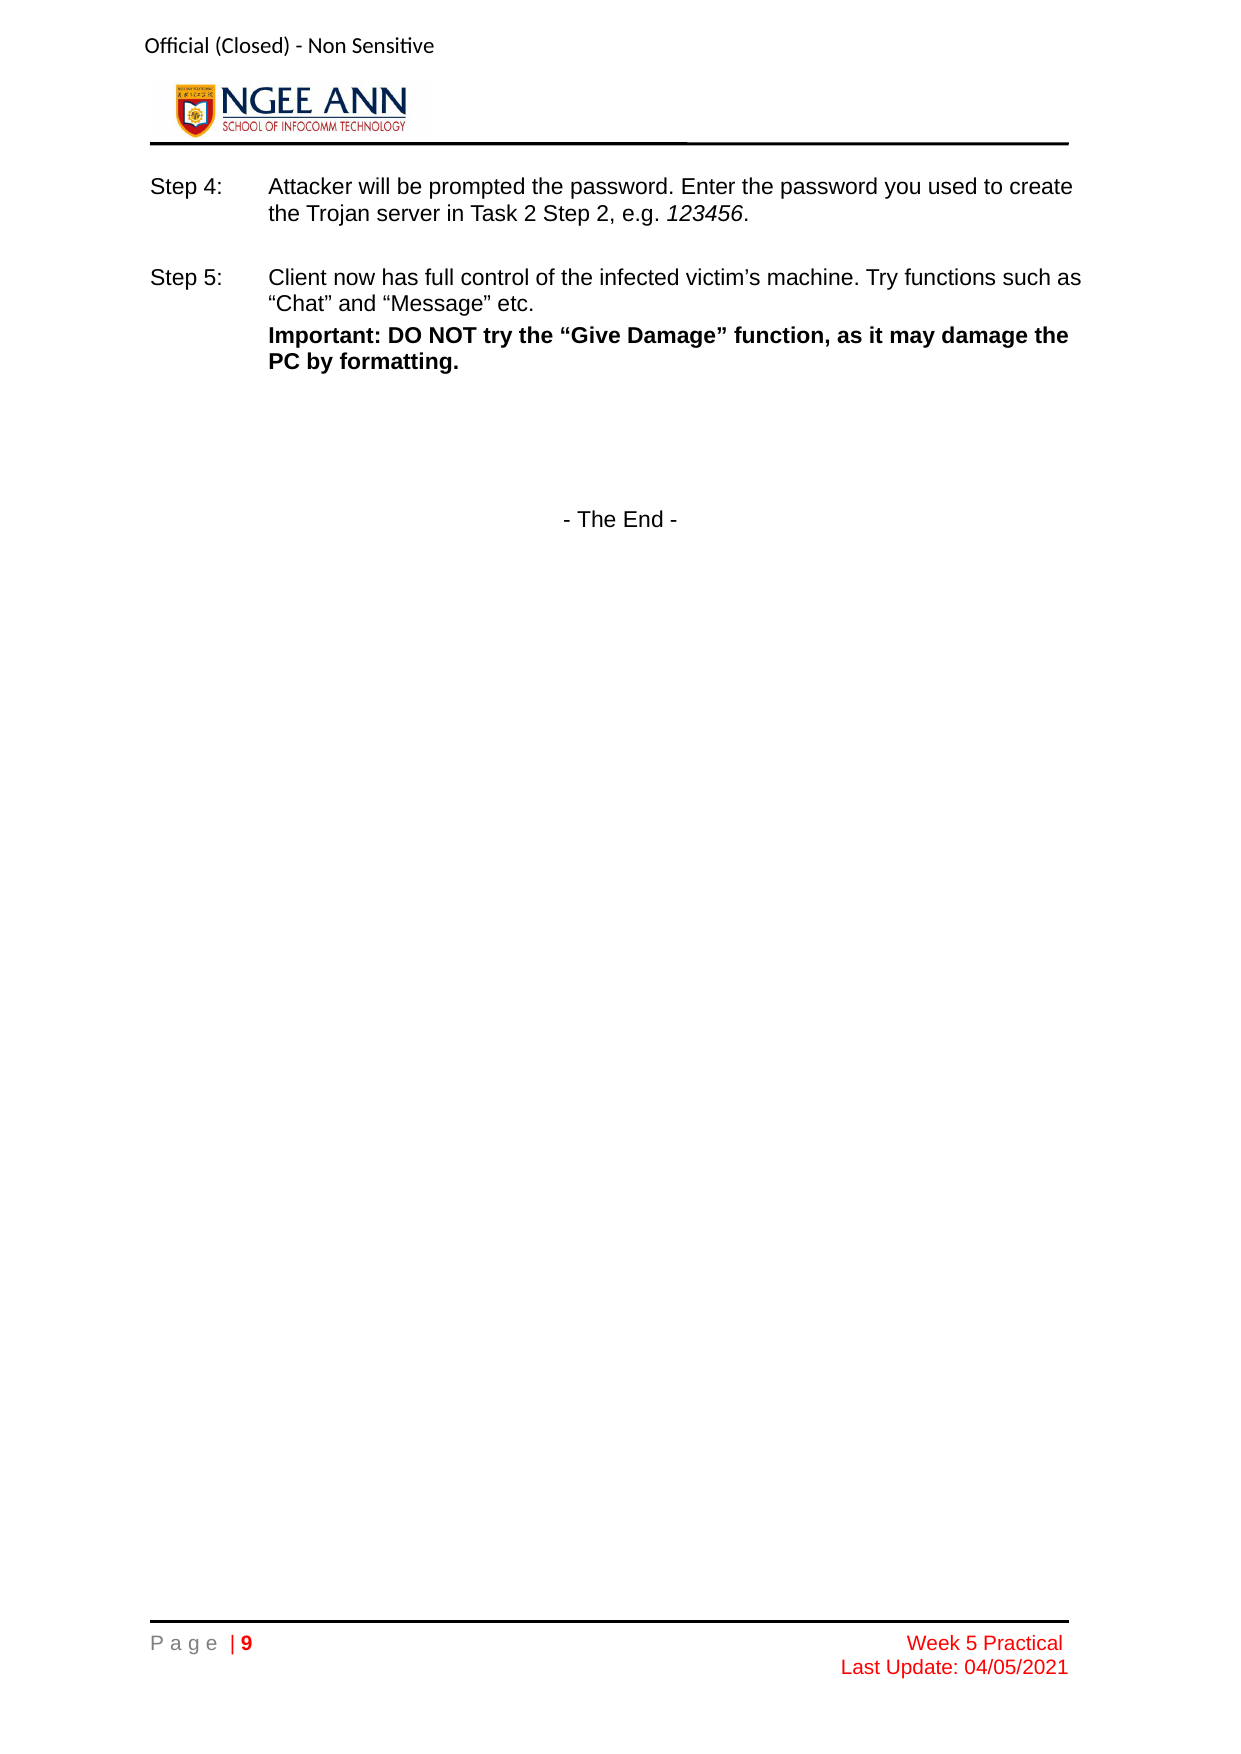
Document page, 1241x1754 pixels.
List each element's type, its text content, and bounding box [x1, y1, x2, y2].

text Step 4: Attacker will be prompted the password. Enter the password you used to create the Trojan server in Task 2 Step 2, e.g. 123456. [150, 173, 1090, 226]
text - The End - [150, 506, 1090, 532]
text Step 5: Client now has full control of the infected victim’s machine. Try functions such as “Chat” and “Message” etc. [150, 263, 1090, 316]
picture [150, 75, 431, 142]
text Important: DO NOT try the “Give Damage” function, as it may damage the PC by formatting. [150, 322, 1090, 374]
